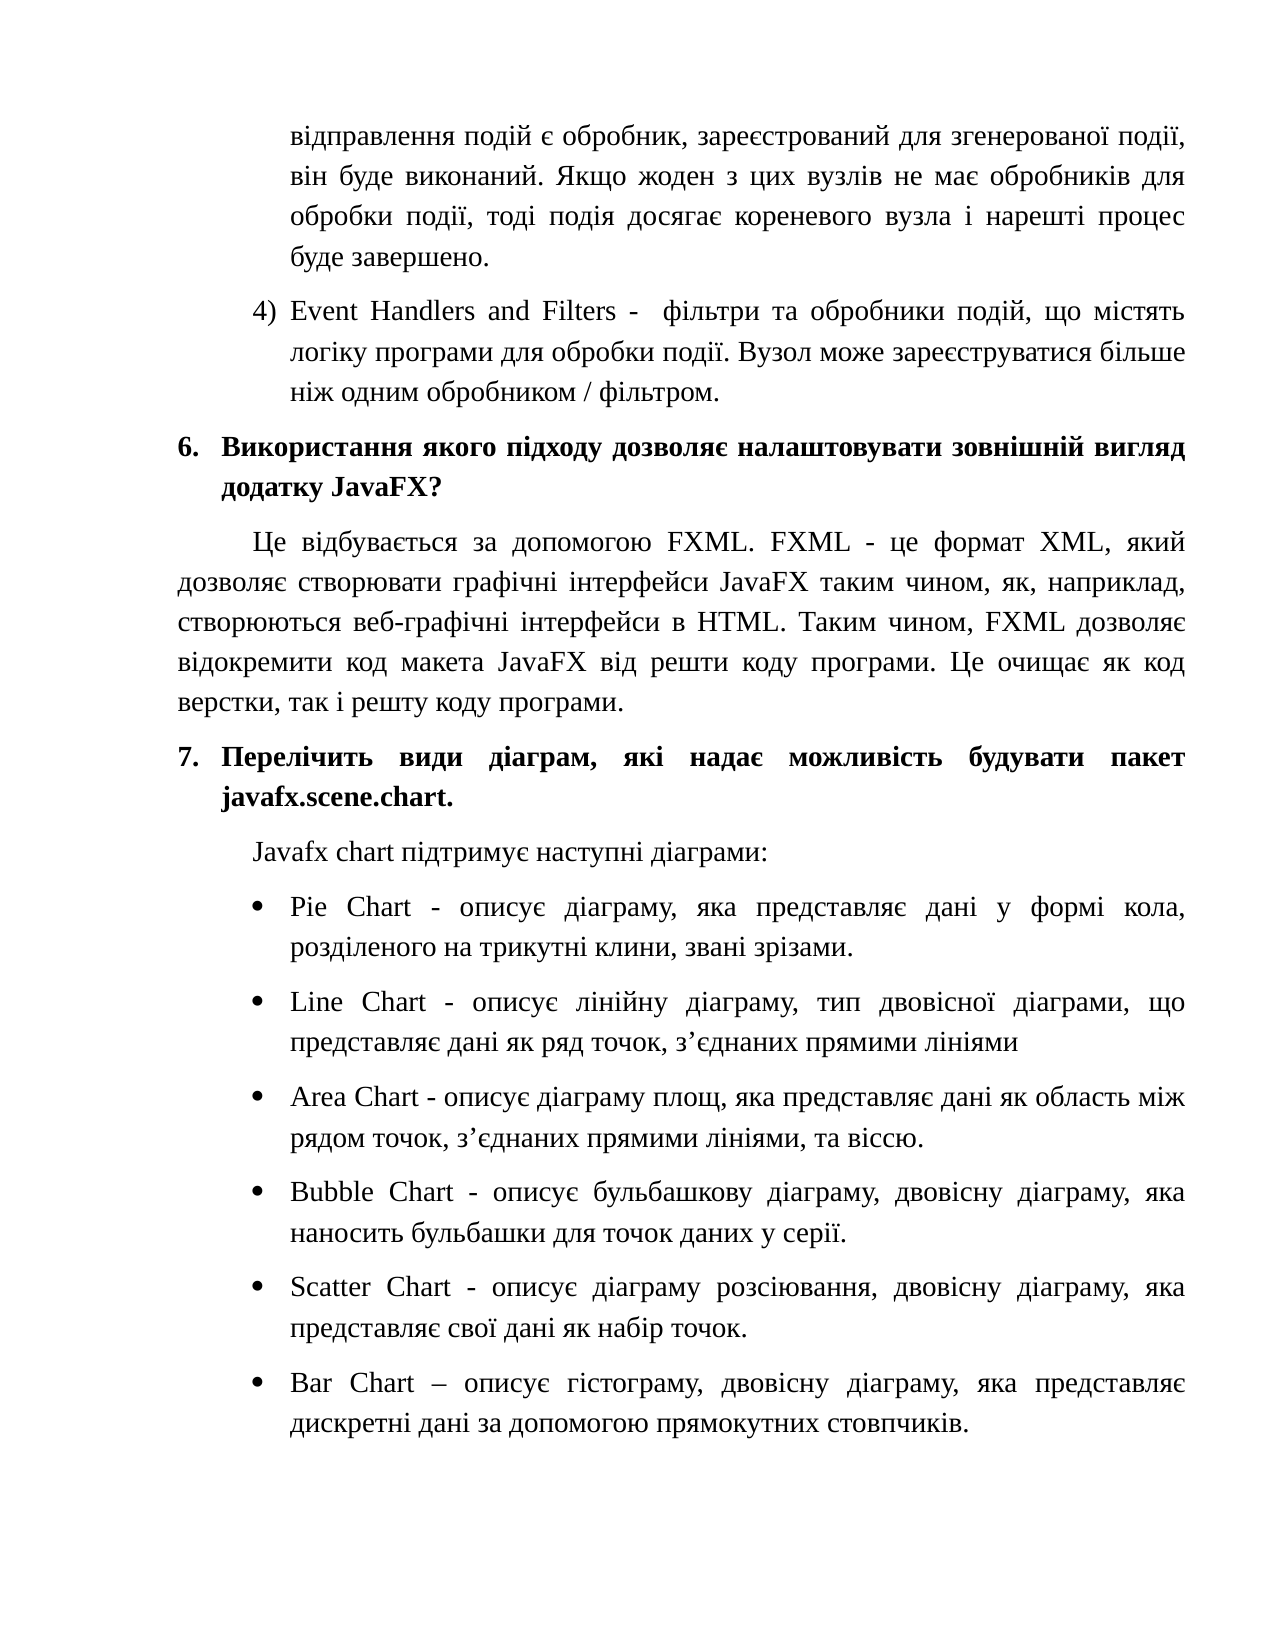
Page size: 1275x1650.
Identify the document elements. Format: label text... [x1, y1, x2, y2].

list Bar Chart – описує гістограму, двовісну діаграму, яка представляє дискретні дані за допомогою прямокутних стовпчиків. [252, 1365, 1186, 1438]
list Pie Chart - описує діаграму, яка представляє дані у формі кола, розділеного на трикутні клини, звані зрізами. [252, 889, 1186, 963]
list Line Chart - описує лінійну діаграму, тип двовісної діаграми, що представляє дані як ряд точок, з’єднаних прямими лініями [252, 984, 1186, 1058]
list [252, 118, 1186, 272]
list Scatter Chart - описує діаграму розсіювання, двовісну діаграму, яка представляє свої дані як набір точок. [252, 1269, 1186, 1343]
list Event Handlers and Filters - фільтри та обробники подій, що містять логіку програми для обробки події. Вузол може зареєструватися більше ніж одним обробником / фільтром. [252, 293, 1186, 407]
list Area Chart - описує діаграму площ, яка представляє дані як область між рядом точок, з’єднаних прямими лініями, та віссю. [252, 1079, 1186, 1153]
text Javafx chart підтримує наступні діаграми: [177, 834, 1186, 868]
list Перелічить види діаграм, які надає можливість будувати пакет javafx.scene.chart. [199, 739, 1186, 813]
list Використання якого підходу дозволяє налаштовувати зовнішній вигляд додатку JavaFX? [199, 429, 1186, 502]
list Bubble Chart - описує бульбашкову діаграму, двовісну діаграму, яка наносить бульбашки для точок даних у серії. [252, 1174, 1186, 1248]
text Це відбувається за допомогою FXML. FXML - це формат XML, який дозволяє створювати графічні інтерфейси JavaFX таким чином, як, наприклад, створюються веб-графічні інтерфейси в HTML. Таким чином, FXML дозволяє відокремити код макета JavaFX від решти коду програми. Це очищає як код верстки, так і решту коду програми. [177, 524, 1186, 718]
